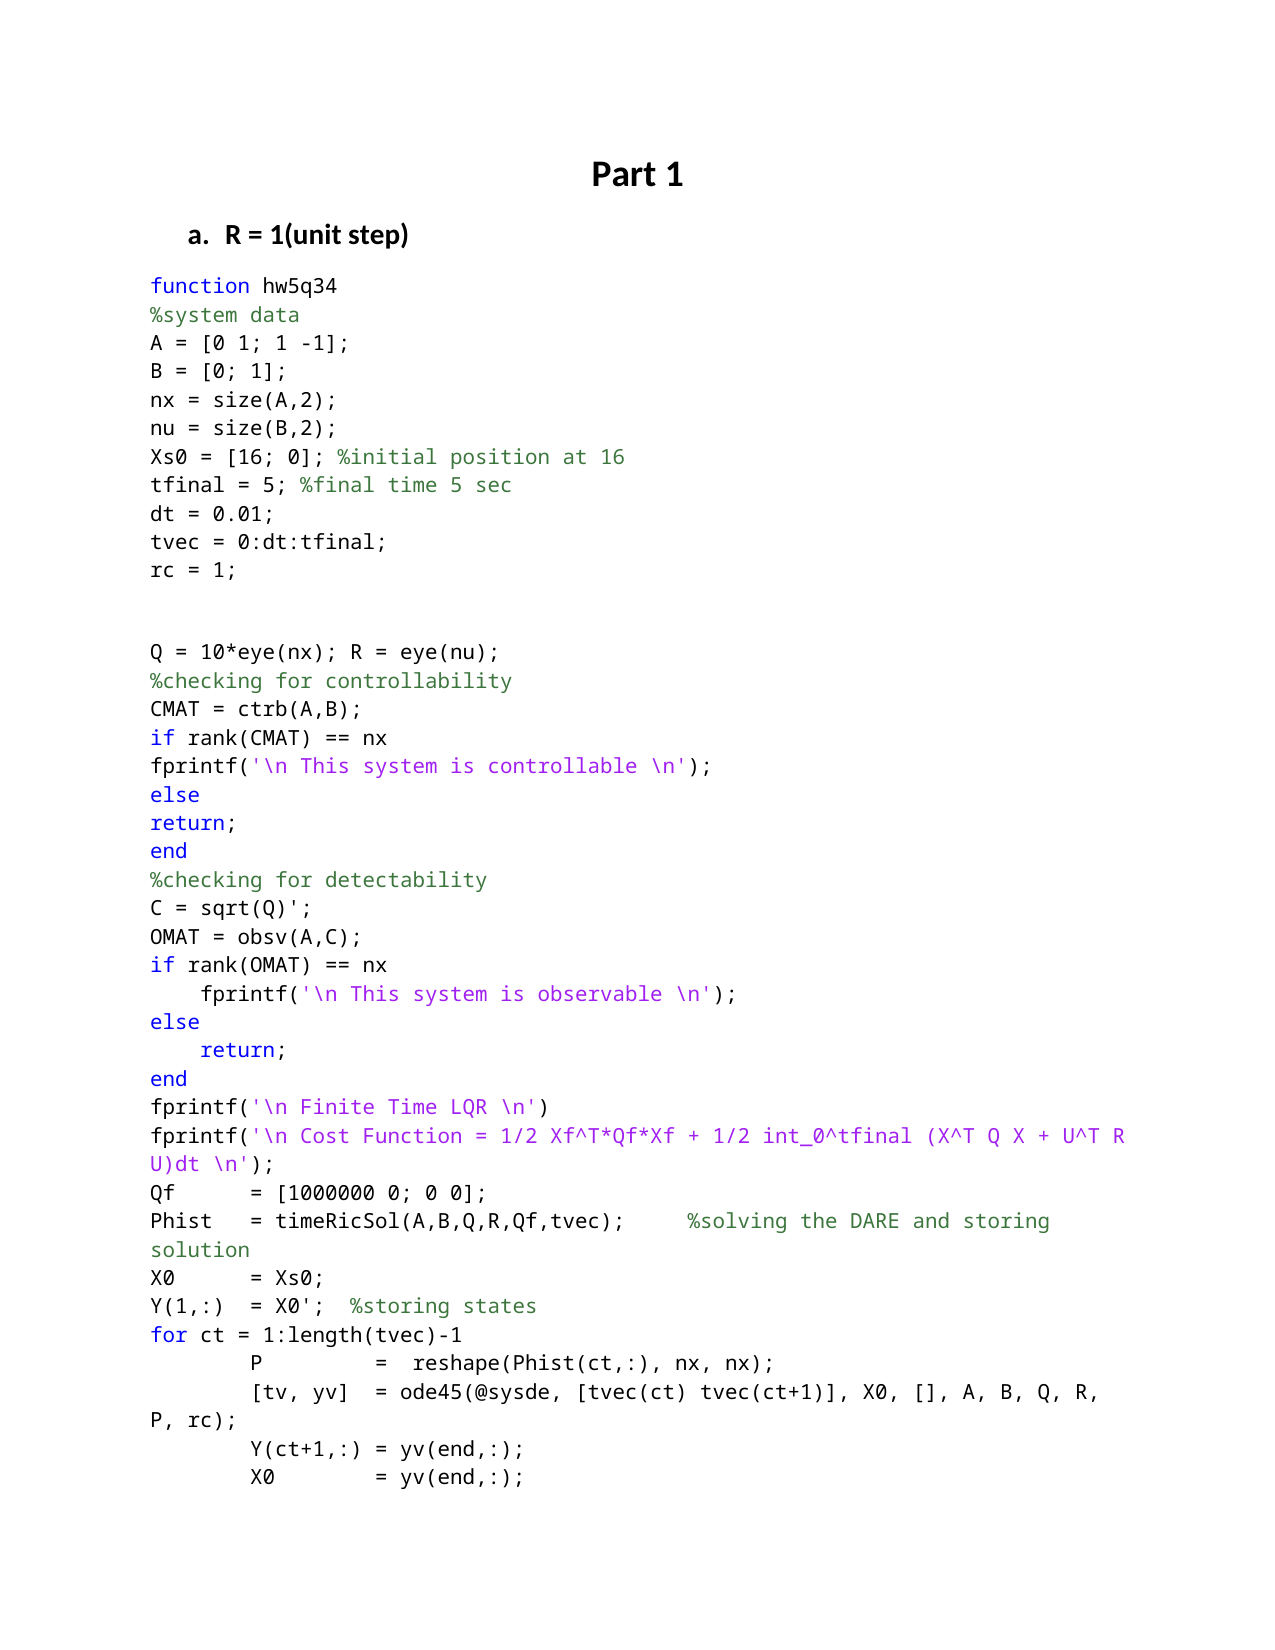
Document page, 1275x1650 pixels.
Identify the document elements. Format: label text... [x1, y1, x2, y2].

text %system data [150, 300, 1125, 328]
text for ct = 1:length(tvec)-1 [150, 1320, 1125, 1348]
text A = [0 1; 1 -1]; [150, 328, 1125, 357]
text if rank(CMAT) == nx [150, 723, 1125, 751]
text Qf = [1000000 0; 0 0]; [150, 1178, 1125, 1206]
text Part 1 [150, 150, 1125, 196]
text OMAT = obsv(A,C); [150, 922, 1125, 950]
text if rank(OMAT) == nx [150, 950, 1125, 979]
text end [150, 1064, 1125, 1092]
text B = [0; 1]; [150, 357, 1125, 385]
text Q = 10*eye(nx); R = eye(nu); [150, 637, 1125, 666]
list R = 1(unit step) [187, 216, 1125, 252]
text return; [150, 808, 1125, 837]
text end [150, 837, 1125, 865]
text %checking for detectability [150, 865, 1125, 893]
text rc = 1; [150, 556, 1125, 584]
text [tv, yv] = ode45(@sysde, [tvec(ct) tvec(ct+1)], X0, [], A, B, Q, R, P, rc); [150, 1377, 1125, 1434]
text nu = size(B,2); [150, 413, 1125, 442]
text fprintf('\n This system is controllable \n'); [150, 751, 1125, 780]
text X0 = yv(end,:); [150, 1462, 1125, 1491]
text Y(1,:) = X0'; %storing states [150, 1292, 1125, 1320]
text Y(ct+1,:) = yv(end,:); [150, 1434, 1125, 1462]
text fprintf('\n This system is observable \n'); [150, 979, 1125, 1007]
text Phist = timeRicSol(A,B,Q,R,Qf,tvec); %solving the DARE and storing solution [150, 1206, 1125, 1263]
text CMAT = ctrb(A,B); [150, 694, 1125, 723]
text else [150, 780, 1125, 808]
text fprintf('\n Finite Time LQR \n') [150, 1092, 1125, 1121]
text X0 = Xs0; [150, 1263, 1125, 1292]
text %checking for controllability [150, 666, 1125, 694]
text else [150, 1007, 1125, 1036]
text return; [150, 1036, 1125, 1064]
text tvec = 0:dt:tfinal; [150, 527, 1125, 556]
text function hw5q34 [150, 271, 1125, 300]
text fprintf('\n Cost Function = 1/2 Xf^T*Qf*Xf + 1/2 int_0^tfinal (X^T Q X + U^T R U)dt \n'); [150, 1121, 1125, 1178]
text nx = size(A,2); [150, 385, 1125, 413]
text dt = 0.01; [150, 499, 1125, 527]
text tfinal = 5; %final time 5 sec [150, 470, 1125, 499]
text C = sqrt(Q)'; [150, 893, 1125, 922]
text P = reshape(Phist(ct,:), nx, nx); [150, 1348, 1125, 1377]
text Xs0 = [16; 0]; %initial position at 16 [150, 442, 1125, 470]
